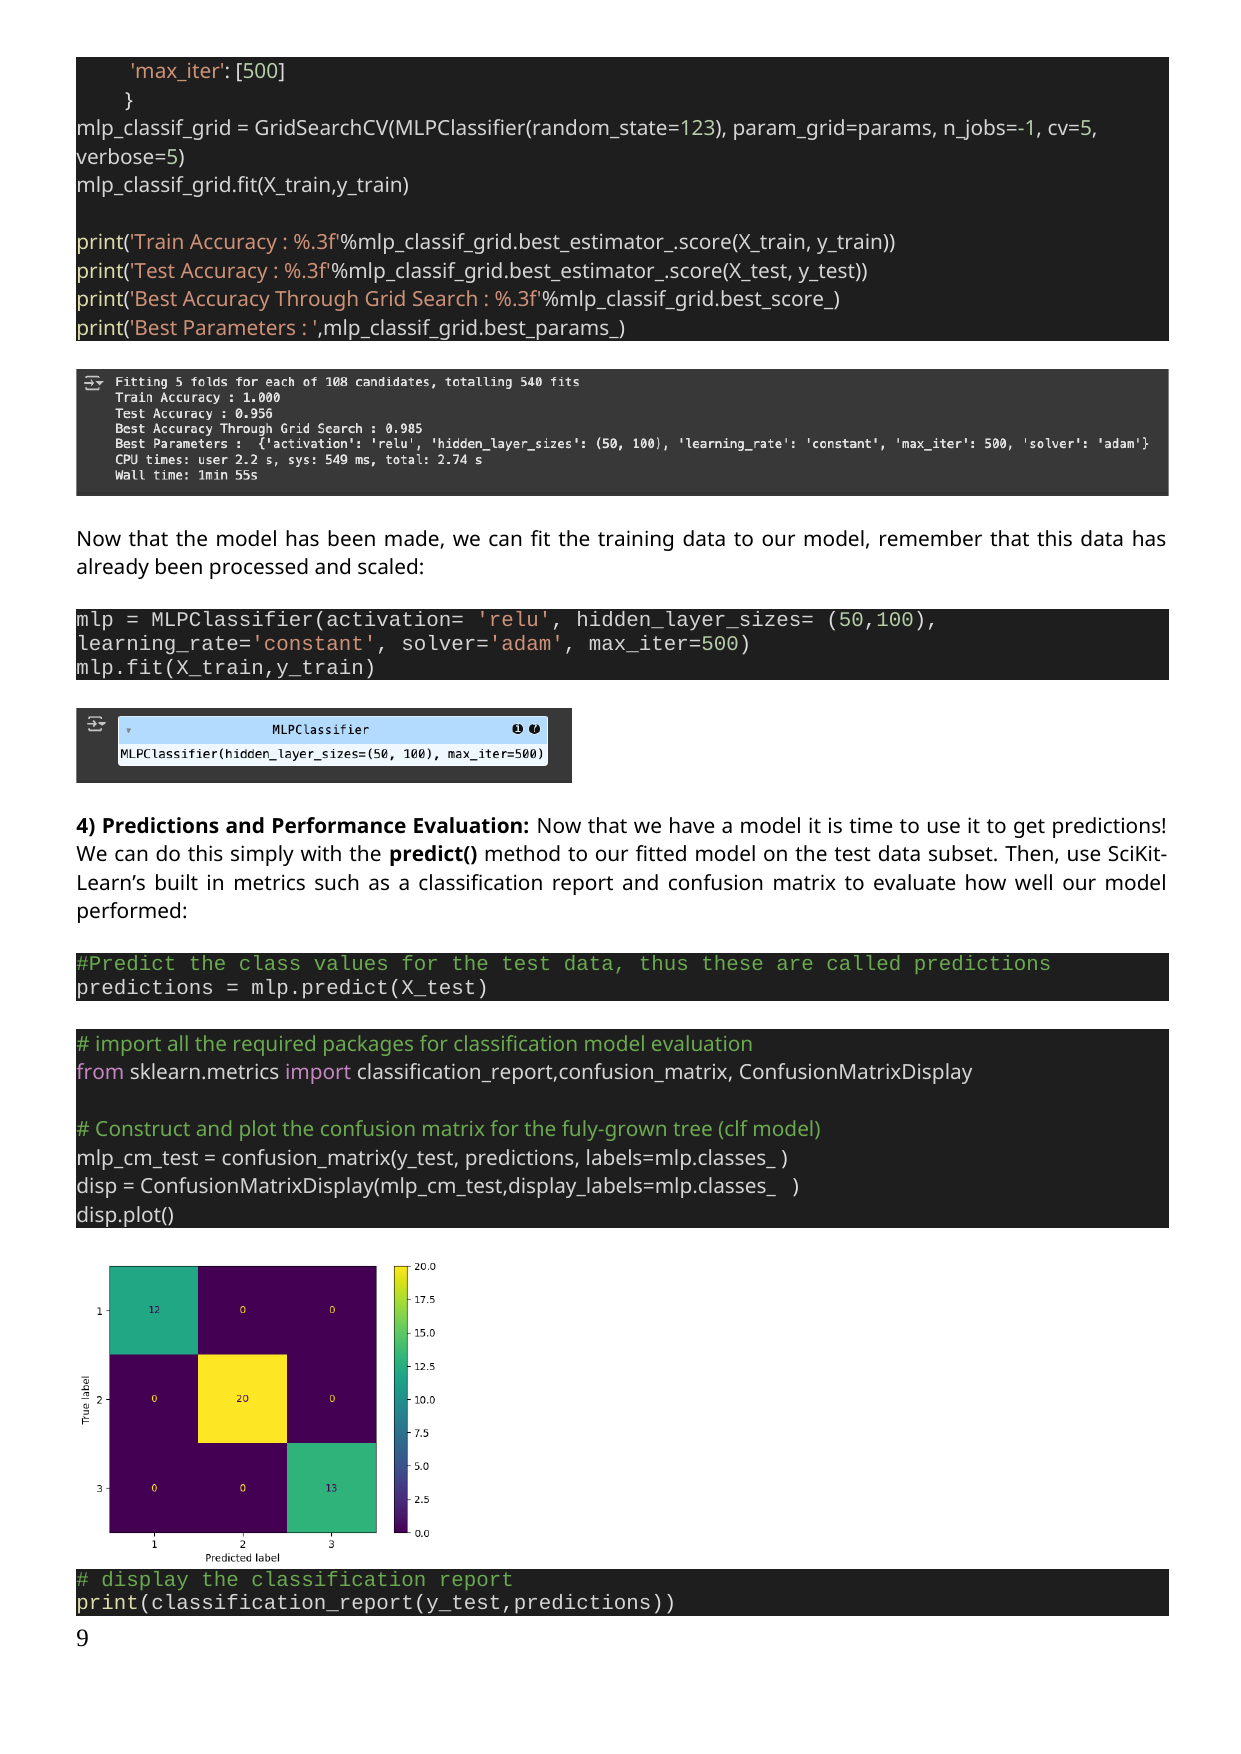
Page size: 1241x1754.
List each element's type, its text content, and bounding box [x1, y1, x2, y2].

text mlp_classif_grid = GridSearchCV(MLPClassifier(random_state=123), param_grid=params, n_jobs=-1, cv=5, verbose=5) [76, 113, 1169, 170]
text disp.plot() [76, 1200, 1169, 1228]
text # display the classification report [76, 1569, 1169, 1592]
text 'max_iter': [500] [76, 57, 1169, 85]
text from sklearn.metrics import classification_report,confusion_matrix, ConfusionMatrixDisplay [76, 1057, 1169, 1086]
text mlp = MLPClassifier(activation= 'relu', hidden_layer_sizes= (50,100), learning_rate='constant', solver='adam', max_iter=500) [76, 609, 1169, 657]
text print('Best Accuracy Through Grid Search : %.3f'%mlp_classif_grid.best_score_) [76, 284, 1169, 313]
text mlp_classif_grid.fit(X_train,y_train) [76, 170, 1169, 199]
text mlp_cm_test = confusion_matrix(y_test, predictions, labels=mlp.classes_ ) [76, 1143, 1169, 1171]
text #Predict the class values for the test data, thus these are called predictions [76, 953, 1169, 977]
text mlp.fit(X_train,y_train) [76, 657, 1169, 680]
picture [76, 1256, 441, 1569]
text 4) Predictions and Performance Evaluation: Now that we have a model it is time to use it to get predictions! We can do this simply with the predict() method to our fitted model on the test data subset. Then, use SciKit-Learn’s built in metrics such as a classification report and confusion matrix to evaluate how well our model performed: [76, 811, 1169, 925]
picture [76, 708, 572, 783]
text Now that the model has been made, we can fit the training data to our model, remember that this data has already been processed and scaled: [76, 524, 1169, 581]
text print('Train Accuracy : %.3f'%mlp_classif_grid.best_estimator_.score(X_train, y_train)) [76, 227, 1169, 256]
text print('Test Accuracy : %.3f'%mlp_classif_grid.best_estimator_.score(X_test, y_test)) [76, 256, 1169, 284]
text # import all the required packages for classification model evaluation [76, 1029, 1169, 1057]
text disp = ConfusionMatrixDisplay(mlp_cm_test,display_labels=mlp.classes_ ) [76, 1171, 1169, 1200]
text } [76, 85, 1169, 113]
text print(classification_report(y_test,predictions)) [76, 1592, 1169, 1616]
text print('Best Parameters : ',mlp_classif_grid.best_params_) [76, 313, 1169, 341]
text # Construct and plot the confusion matrix for the fuly-grown tree (clf model) [76, 1114, 1169, 1143]
text predictions = mlp.predict(X_test) [76, 977, 1169, 1001]
picture [76, 369, 1169, 496]
